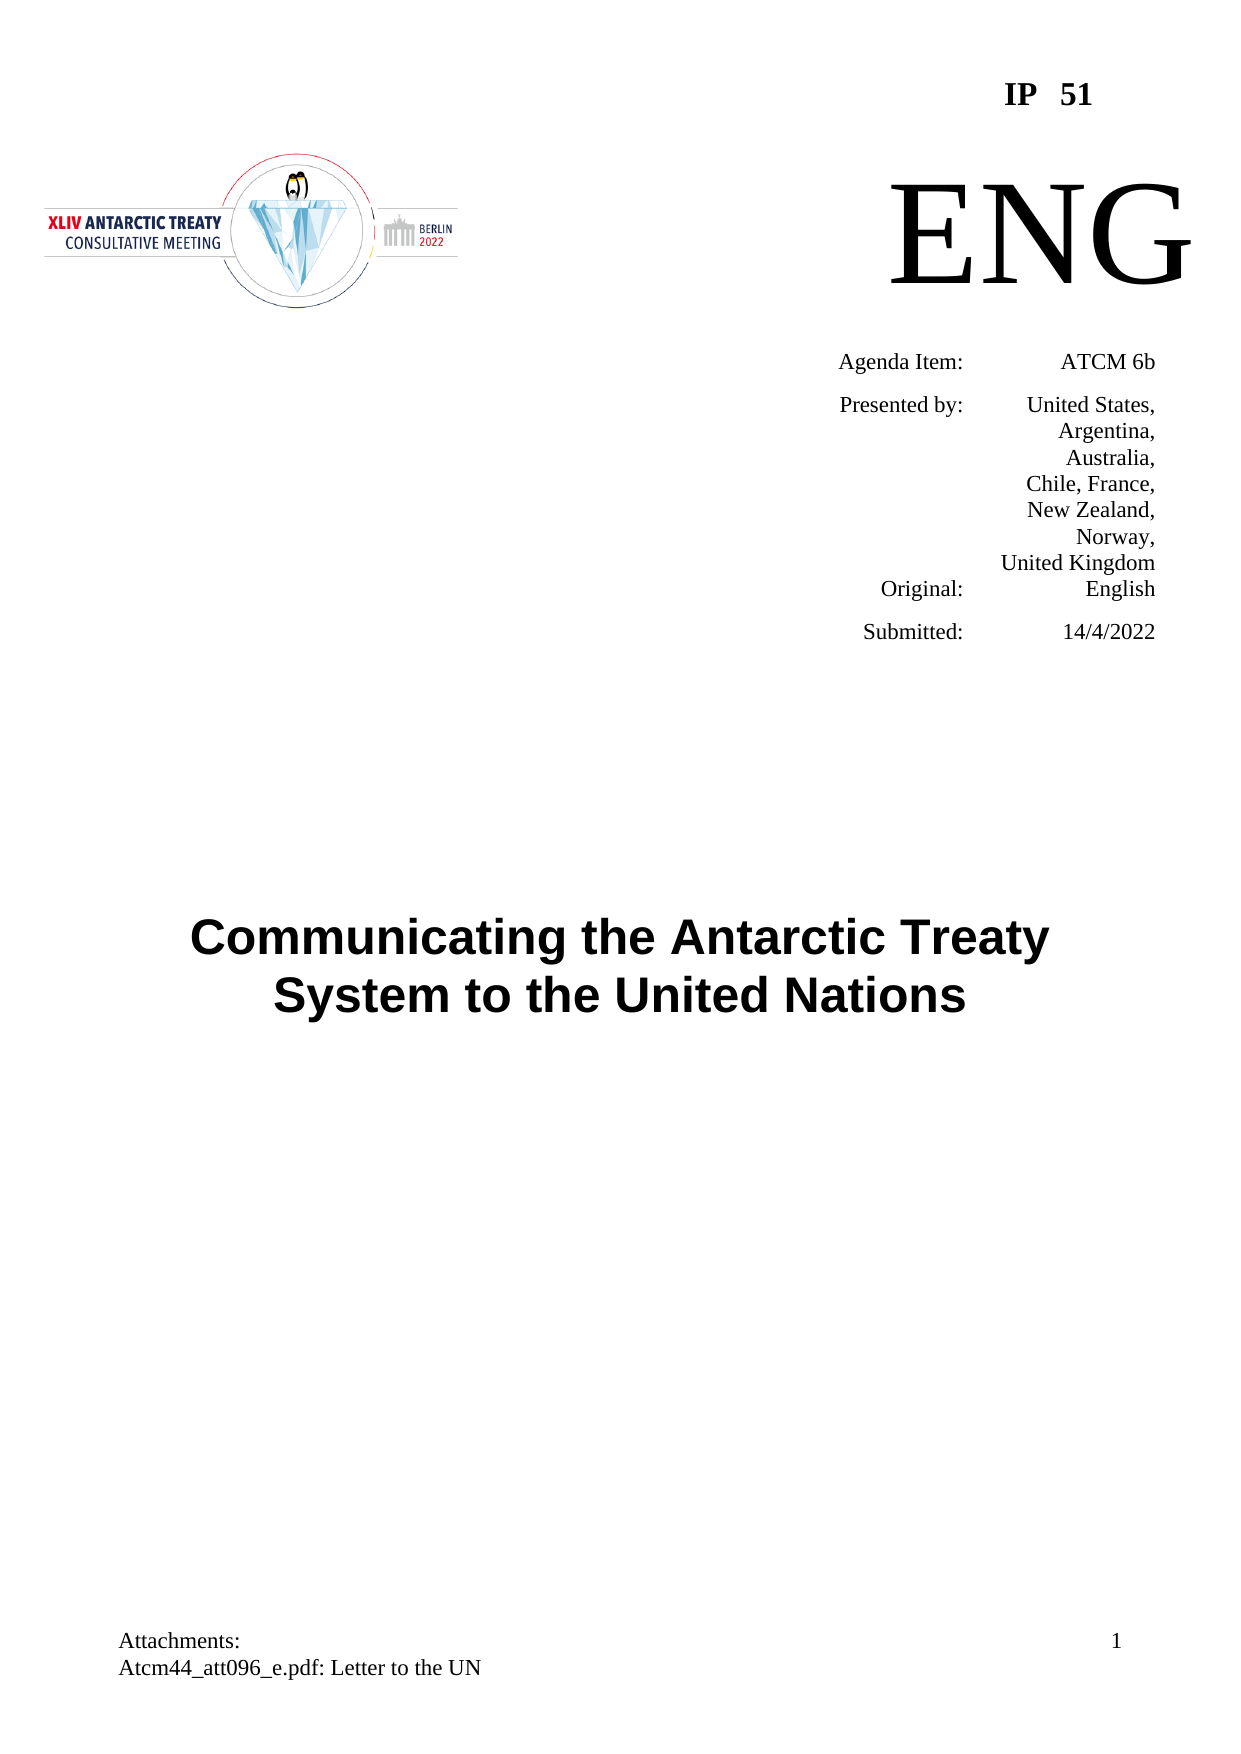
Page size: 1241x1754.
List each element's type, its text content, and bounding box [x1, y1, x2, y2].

picture [44, 112, 458, 349]
title Communicating the Antarctic Treaty System to the United Nations [118, 908, 1122, 1023]
